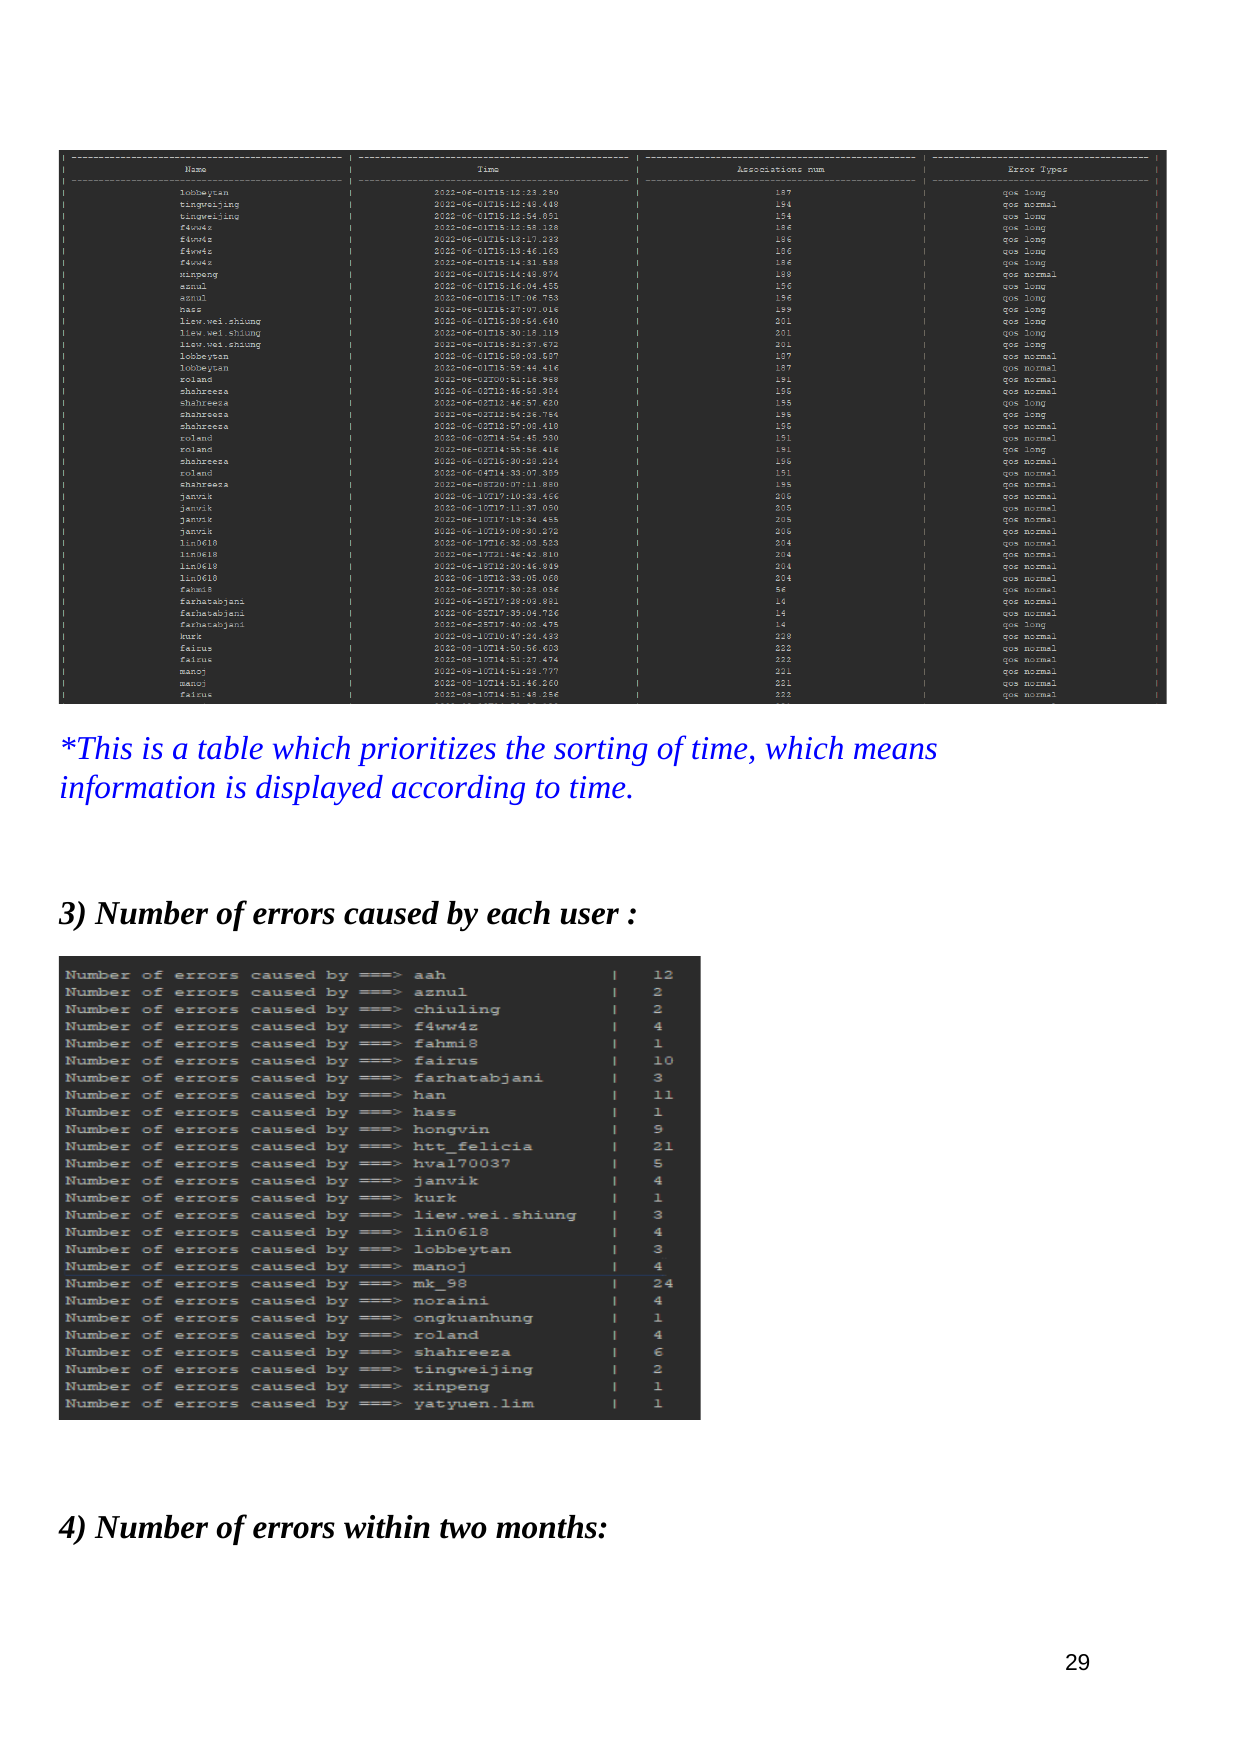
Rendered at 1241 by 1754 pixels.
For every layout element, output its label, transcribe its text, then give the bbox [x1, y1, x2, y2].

text *This is a table which prioritizes the sorting of time, which means information is displayed according to time. [59, 728, 1090, 805]
picture [58, 150, 1167, 704]
picture [58, 956, 701, 1420]
text 3) Number of errors caused by each user : [59, 893, 1090, 932]
text 4) Number of errors within two months: [59, 1508, 1090, 1546]
